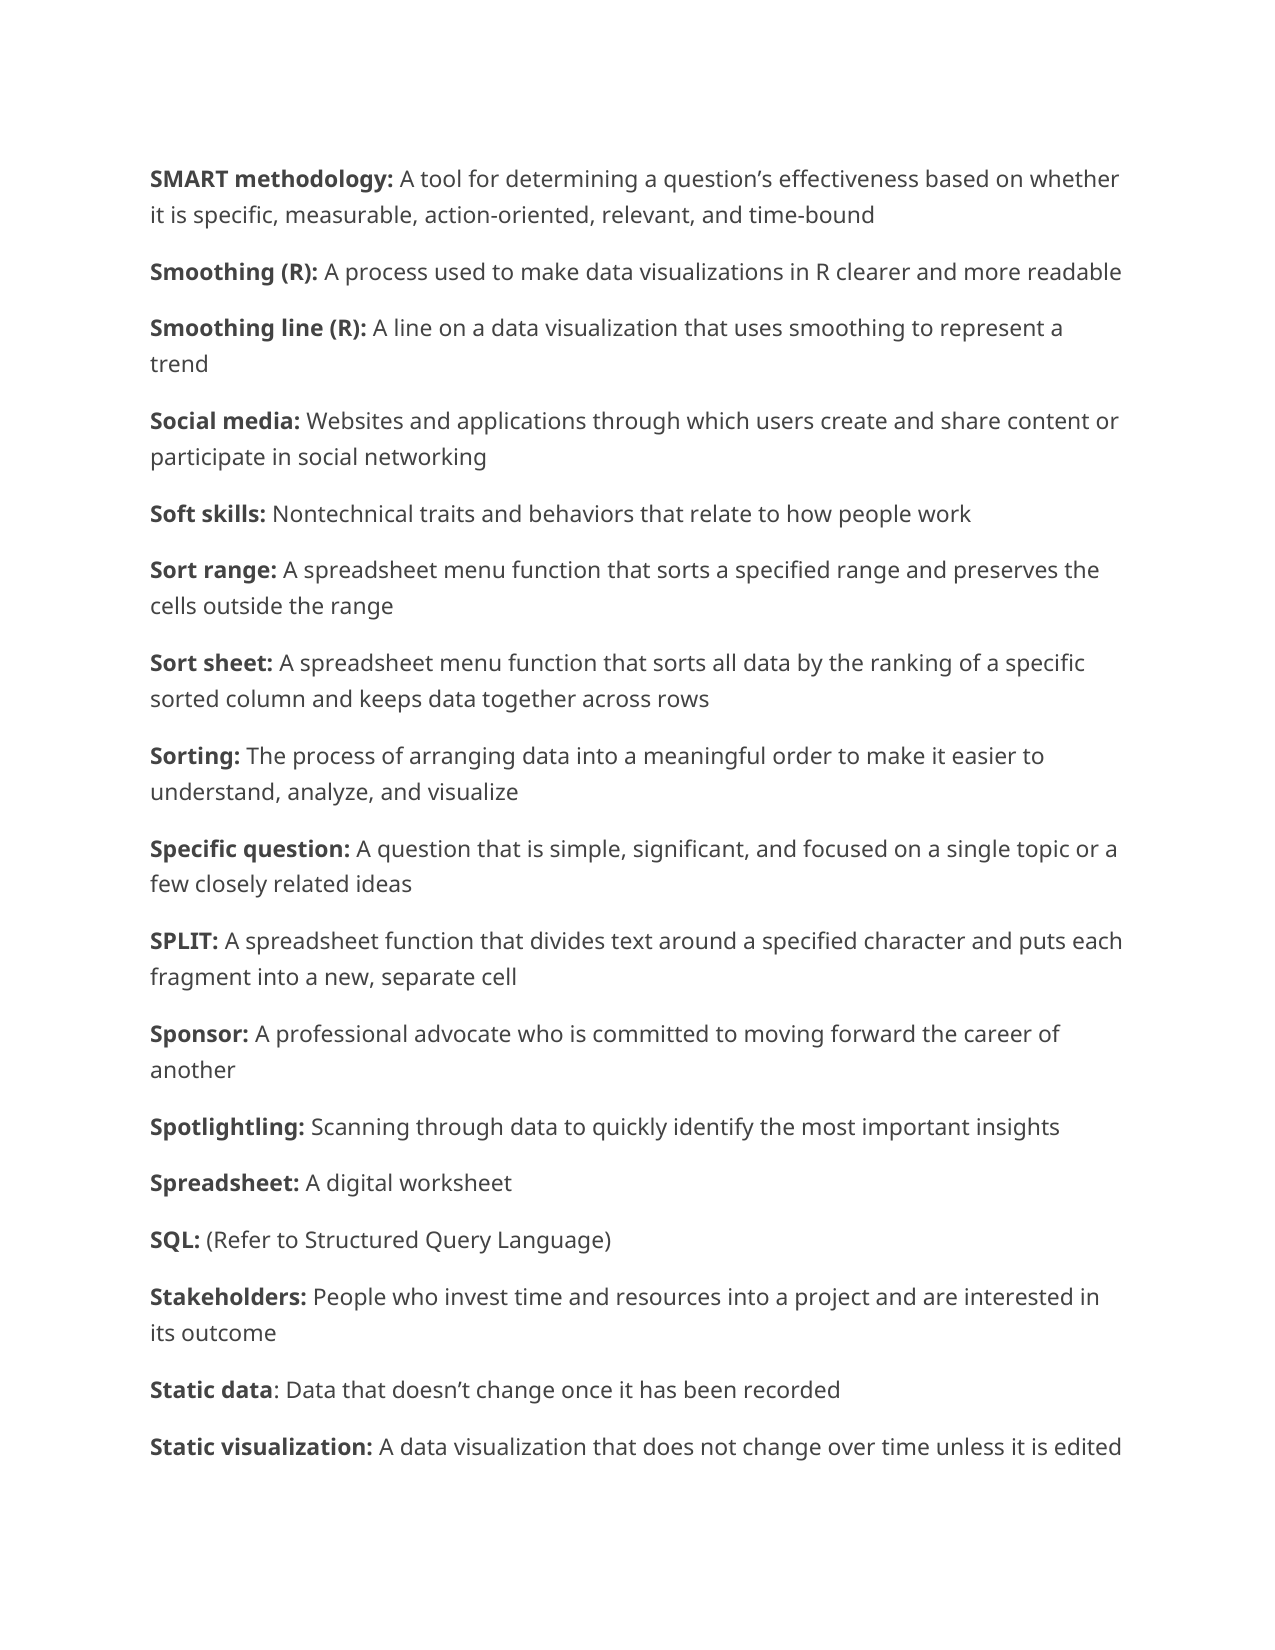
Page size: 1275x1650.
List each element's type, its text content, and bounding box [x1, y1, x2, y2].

text Social media: Websites and applications through which users create and share content or participate in social networking [150, 405, 1125, 472]
text Smoothing (R): A process used to make data visualizations in R clearer and more readable [150, 255, 1125, 287]
text Spotlightling: Scanning through data to quickly identify the most important insights [150, 1111, 1125, 1142]
text SMART methodology: A tool for determining a question’s effectiveness based on whether it is specific, measurable, action-oriented, relevant, and time-bound [150, 163, 1125, 230]
text Specific question: A question that is simple, significant, and focused on a single topic or a few closely related ideas [150, 832, 1125, 900]
text SPLIT: A spreadsheet function that divides text around a specified character and puts each fragment into a new, separate cell [150, 925, 1125, 992]
text Sponsor: A professional advocate who is committed to moving forward the career of another [150, 1018, 1125, 1085]
text Sort range: A spreadsheet menu function that sorts a specified range and preserves the cells outside the range [150, 554, 1125, 622]
text Stakeholders: People who invest time and resources into a project and are interested in its outcome [150, 1281, 1125, 1348]
text Soft skills: Nontechnical traits and behaviors that relate to how people work [150, 498, 1125, 529]
text Static visualization: A data visualization that does not change over time unless it is edited [150, 1430, 1125, 1462]
text SQL: (Refer to Structured Query Language) [150, 1224, 1125, 1255]
text Sorting: The process of arranging data into a meaningful order to make it easier to understand, analyze, and visualize [150, 740, 1125, 807]
text Spreadsheet: A digital worksheet [150, 1167, 1125, 1199]
text Static data: Data that doesn’t change once it has been recorded [150, 1374, 1125, 1405]
text Smoothing line (R): A line on a data visualization that uses smoothing to represent a trend [150, 312, 1125, 379]
text Sort sheet: A spreadsheet menu function that sorts all data by the ranking of a specific sorted column and keeps data together across rows [150, 647, 1125, 714]
